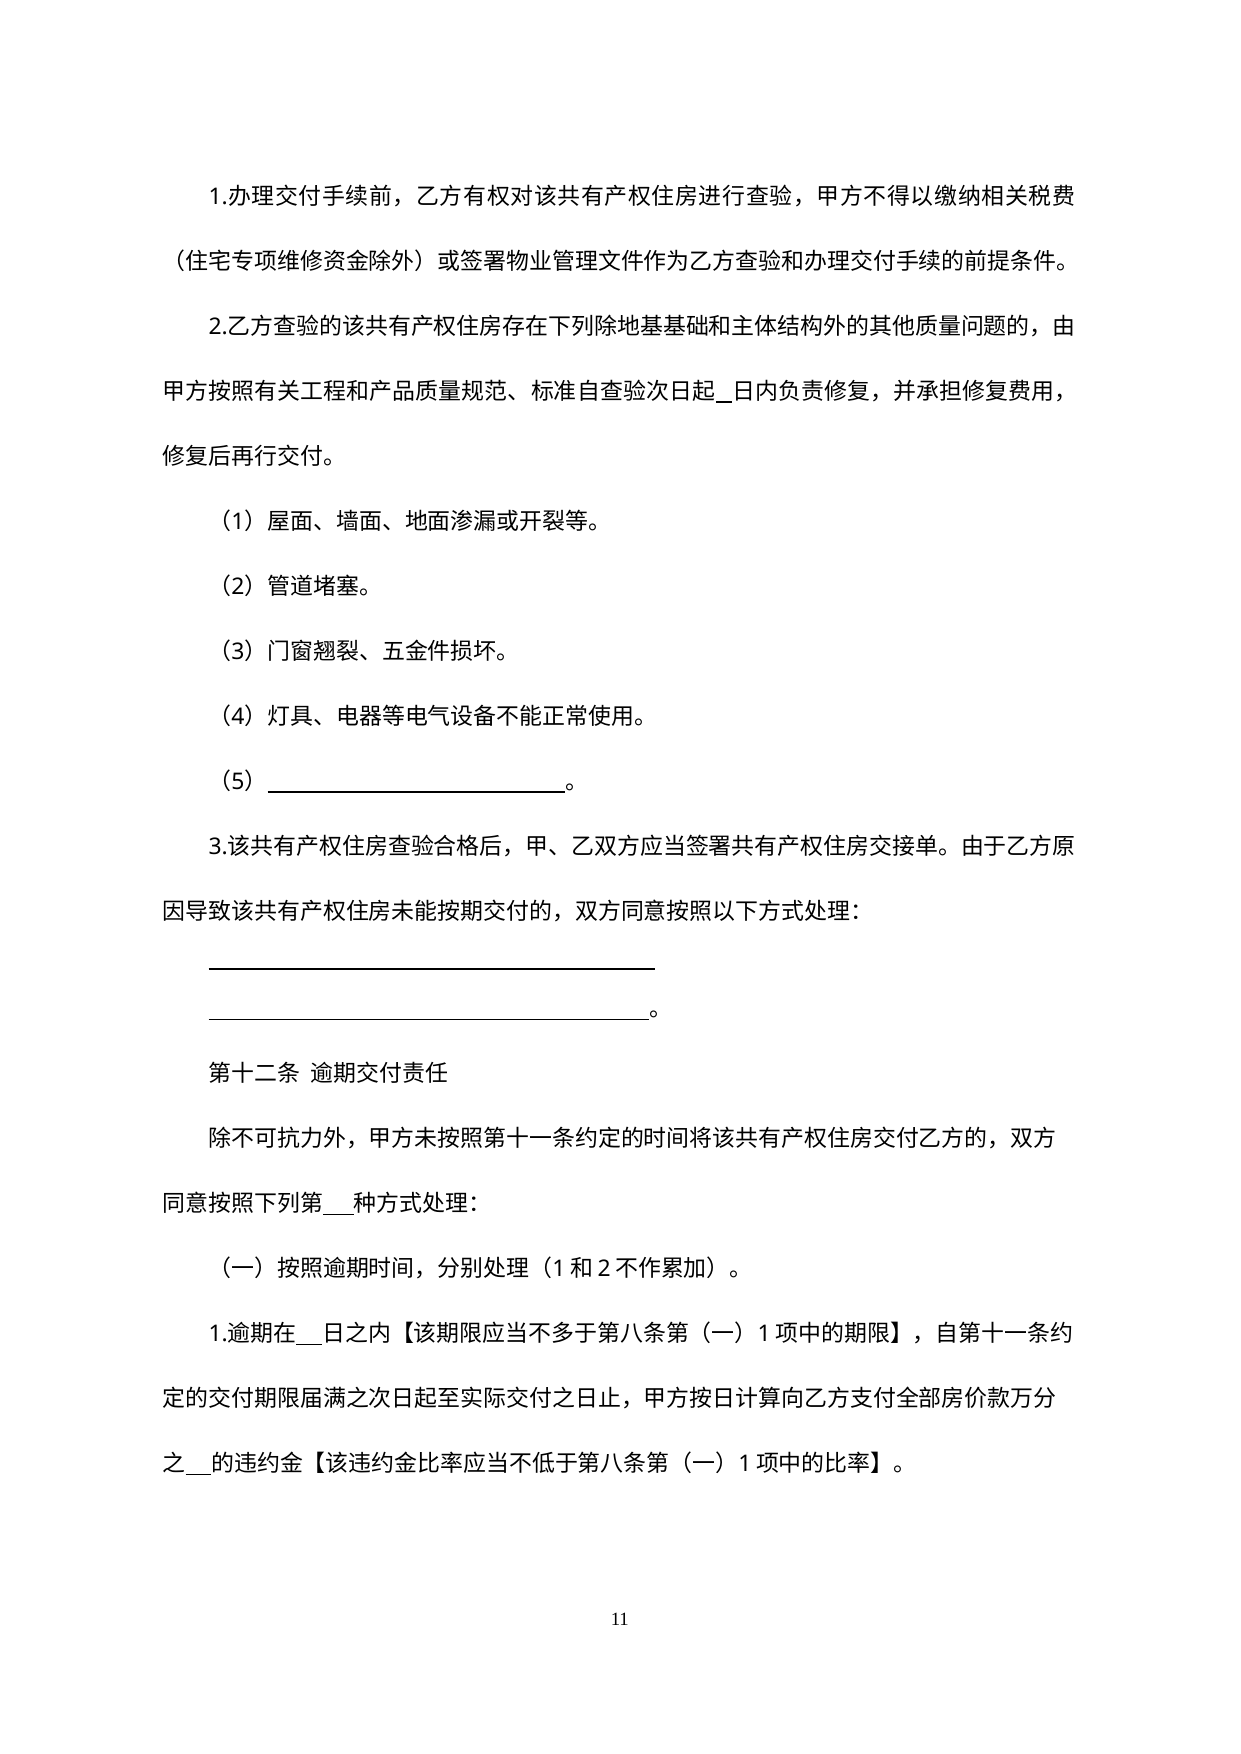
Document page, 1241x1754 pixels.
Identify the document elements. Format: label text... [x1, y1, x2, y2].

text （2）管道堵塞。 [162, 552, 1078, 617]
text （3）门窗翘裂、五金件损坏。 [162, 617, 1078, 682]
text 1.办理交付手续前，乙方有权对该共有产权住房进行查验，甲方不得以缴纳相关税费（住宅专项维修资金除外）或签署物业管理文件作为乙方查验和办理交付手续的前提条件。 [162, 162, 1078, 292]
text 1.逾期在 日之内【该期限应当不多于第八条第（一）1项中的期限】，自第十一条约定的交付期限届满之次日起至实际交付之日止，甲方按日计算向乙方支付全部房价款万分之 的违约金【该违约金比率应当不低于第八条第（一）1项中的比率】。 [162, 1299, 1078, 1494]
text （5） 。 [162, 747, 1078, 812]
text 第十二条 逾期交付责任 [162, 1039, 1078, 1104]
text 3.该共有产权住房查验合格后，甲、乙双方应当签署共有产权住房交接单。由于乙方原因导致该共有产权住房未能按期交付的，双方同意按照以下方式处理： [162, 812, 1078, 942]
text 。 [162, 974, 1078, 1039]
text 除不可抗力外，甲方未按照第十一条约定的时间将该共有产权住房交付乙方的，双方同意按照下列第 种方式处理： [162, 1104, 1078, 1234]
text （一）按照逾期时间，分别处理（1和2不作累加）。 [162, 1234, 1078, 1299]
text （4）灯具、电器等电气设备不能正常使用。 [162, 682, 1078, 747]
text （1）屋面、墙面、地面渗漏或开裂等。 [162, 487, 1078, 552]
text 2.乙方查验的该共有产权住房存在下列除地基基础和主体结构外的其他质量问题的，由甲方按照有关工程和产品质量规范、标准自查验次日起 日内负责修复，并承担修复费用，修复后再行交付。 [162, 292, 1078, 487]
